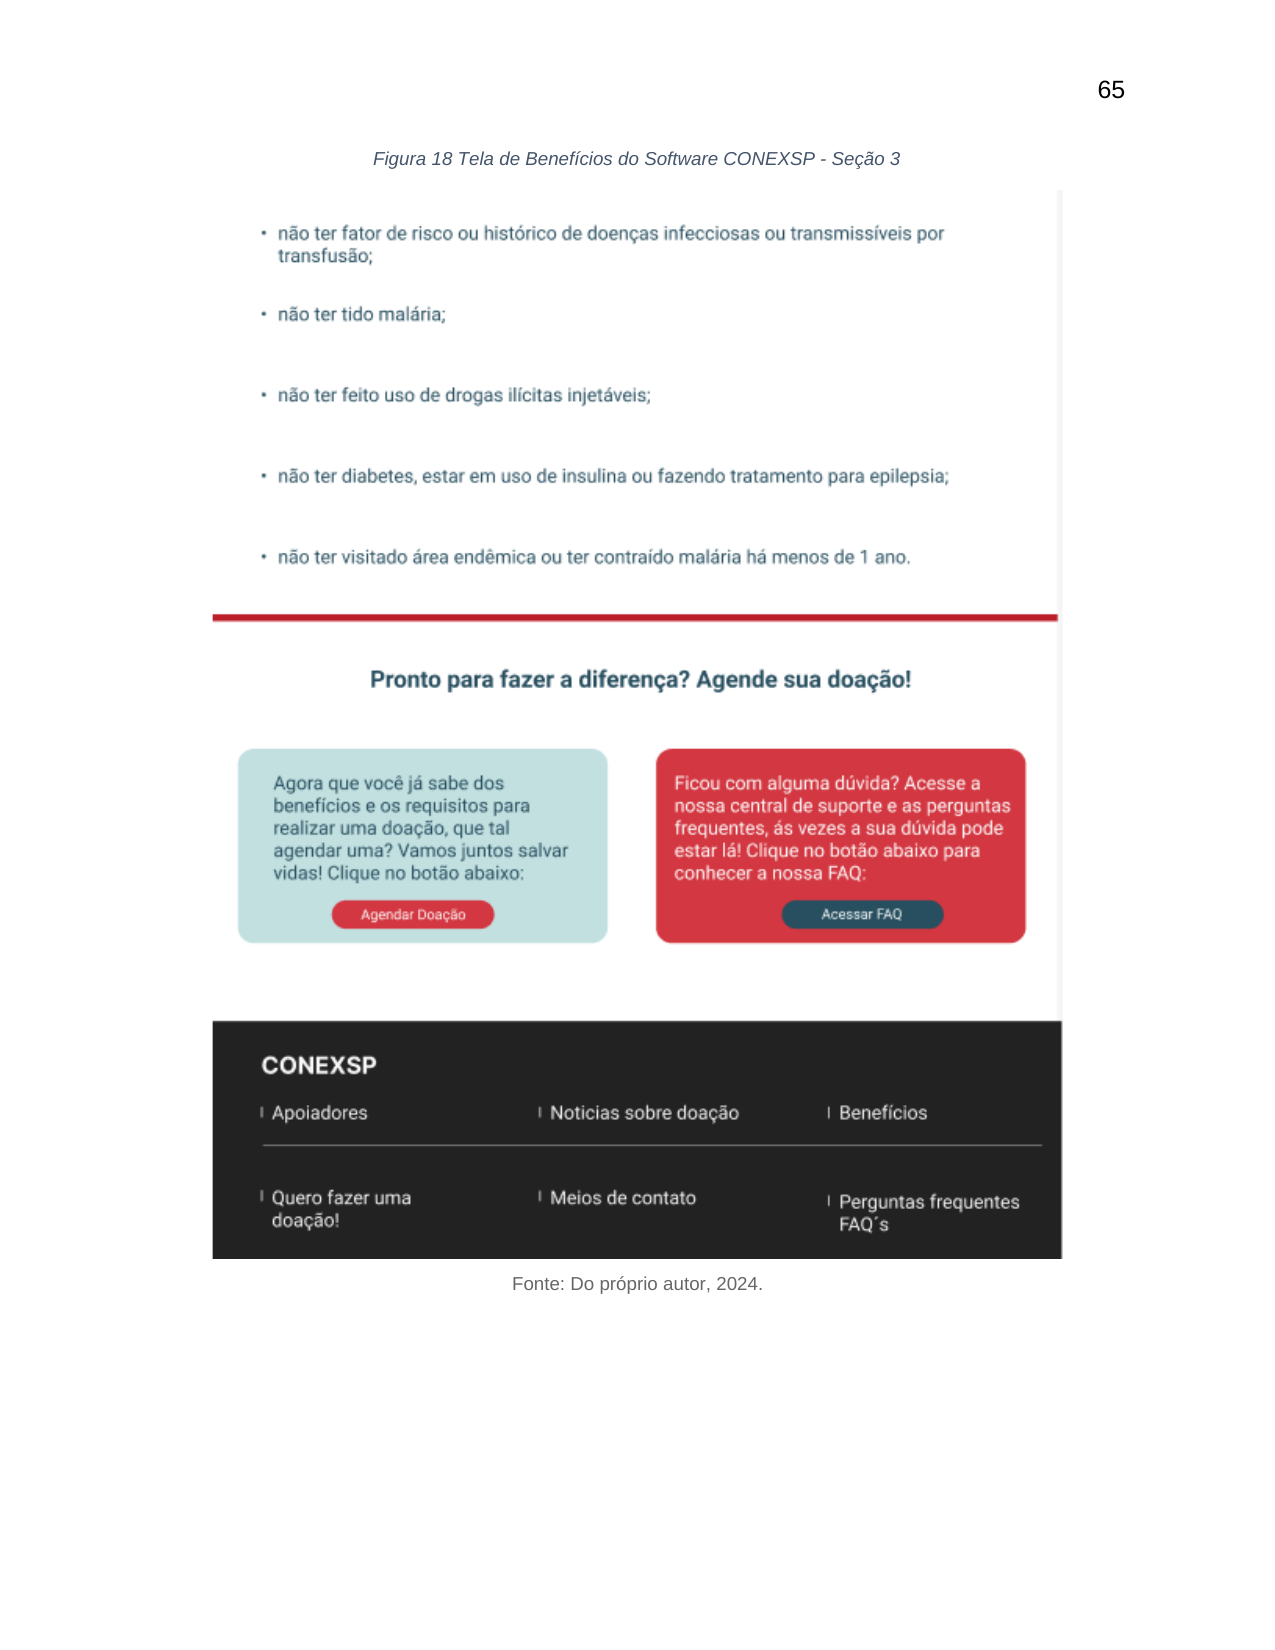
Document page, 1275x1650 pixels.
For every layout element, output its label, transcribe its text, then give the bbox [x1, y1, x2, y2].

text Fonte: Do próprio autor, 2024. [150, 1273, 1125, 1295]
picture [212, 190, 1063, 1259]
text Figura 18 Tela de Benefícios do Software CONEXSP - Seção 3 [150, 148, 1125, 169]
